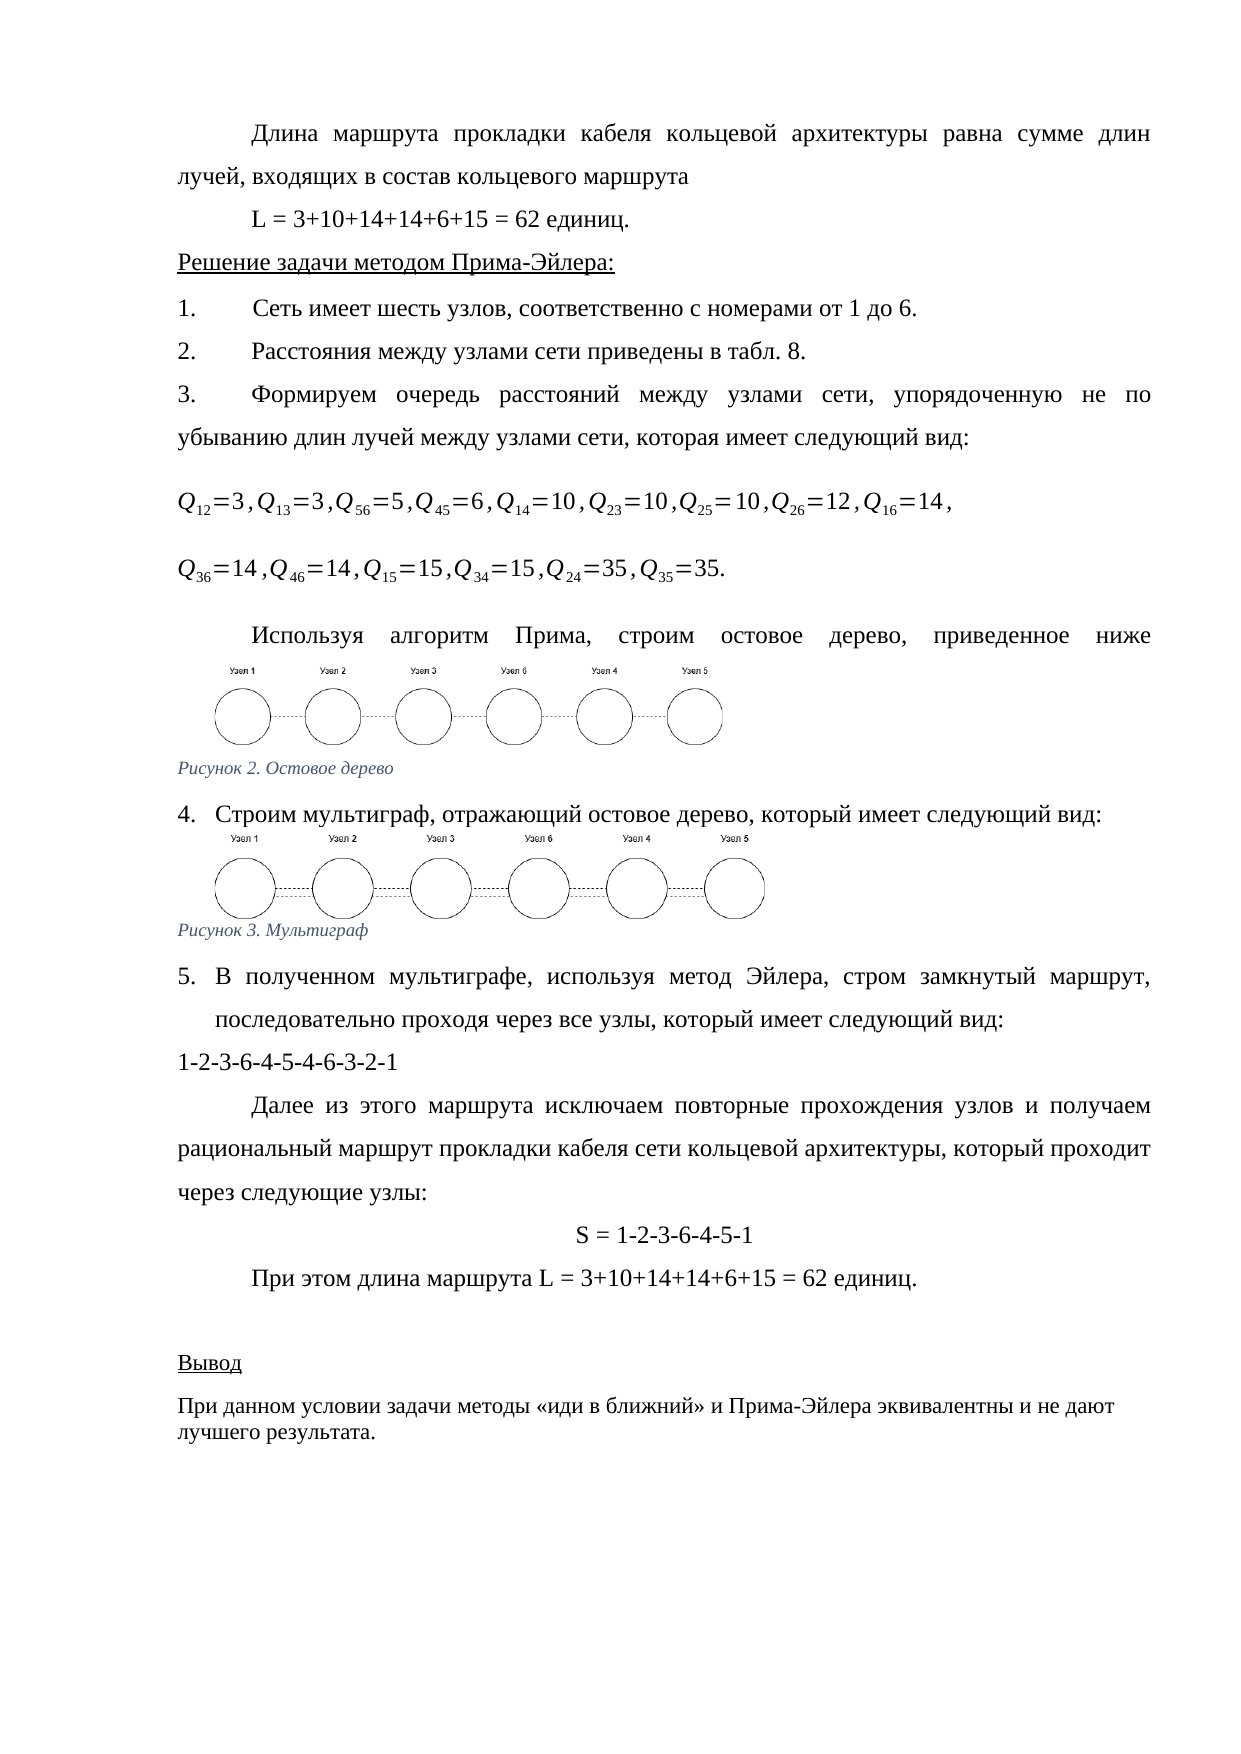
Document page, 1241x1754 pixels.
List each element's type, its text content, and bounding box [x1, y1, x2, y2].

list Расстояния между узлами сети приведены в табл. 8. [177, 336, 1152, 365]
list Строим мультиграф, отражающий остовое дерево, который имеет следующий вид: [177, 799, 1152, 828]
picture [214, 661, 723, 745]
text Рисунок 3. Мультиграф [177, 918, 1152, 940]
list Формируем очередь расстояний между узлами сети, упорядоченную не по убыванию длин лучей между узлами сети, которая имеет следующий вид: [177, 379, 1152, 451]
text При данном условии задачи методы «иди в ближний» и Прима-Эйлера эквивалентны и не дают лучшего результата. [177, 1392, 1152, 1445]
list S = 1-2-3-6-4-5-1 [177, 1220, 1152, 1248]
list Длина маршрута прокладки кабеля кольцевой архитектуры равна сумме длин лучей, входящих в состав кольцевого маршрута [177, 118, 1152, 190]
list При этом длина маршрута L = 3+10+14+14+6+15 = 62 единиц. [177, 1263, 1152, 1292]
list L = 3+10+14+14+6+15 = 62 единиц. [177, 204, 1152, 233]
text Решение задачи методом Прима-Эйлера: [177, 247, 1152, 276]
list Далее из этого маршрута исключаем повторные прохождения узлов и получаем рациональный маршрут прокладки кабеля сети кольцевой архитектуры, который проходит через следующие узлы: [177, 1090, 1152, 1205]
text Рисунок 2. Остовое дерево [177, 757, 1152, 778]
list В полученном мультиграфе, используя метод Эйлера, стром замкнутый маршрут, последовательно проходя через все узлы, который имеет следующий вид: [177, 961, 1152, 1033]
list 1-2-3-6-4-5-4-6-3-2-1 [177, 1047, 1152, 1076]
list Сеть имеет шесть узлов, соответственно с номерами от 1 до 6. [177, 293, 1152, 322]
text Вывод [177, 1349, 1152, 1375]
picture [214, 827, 765, 919]
